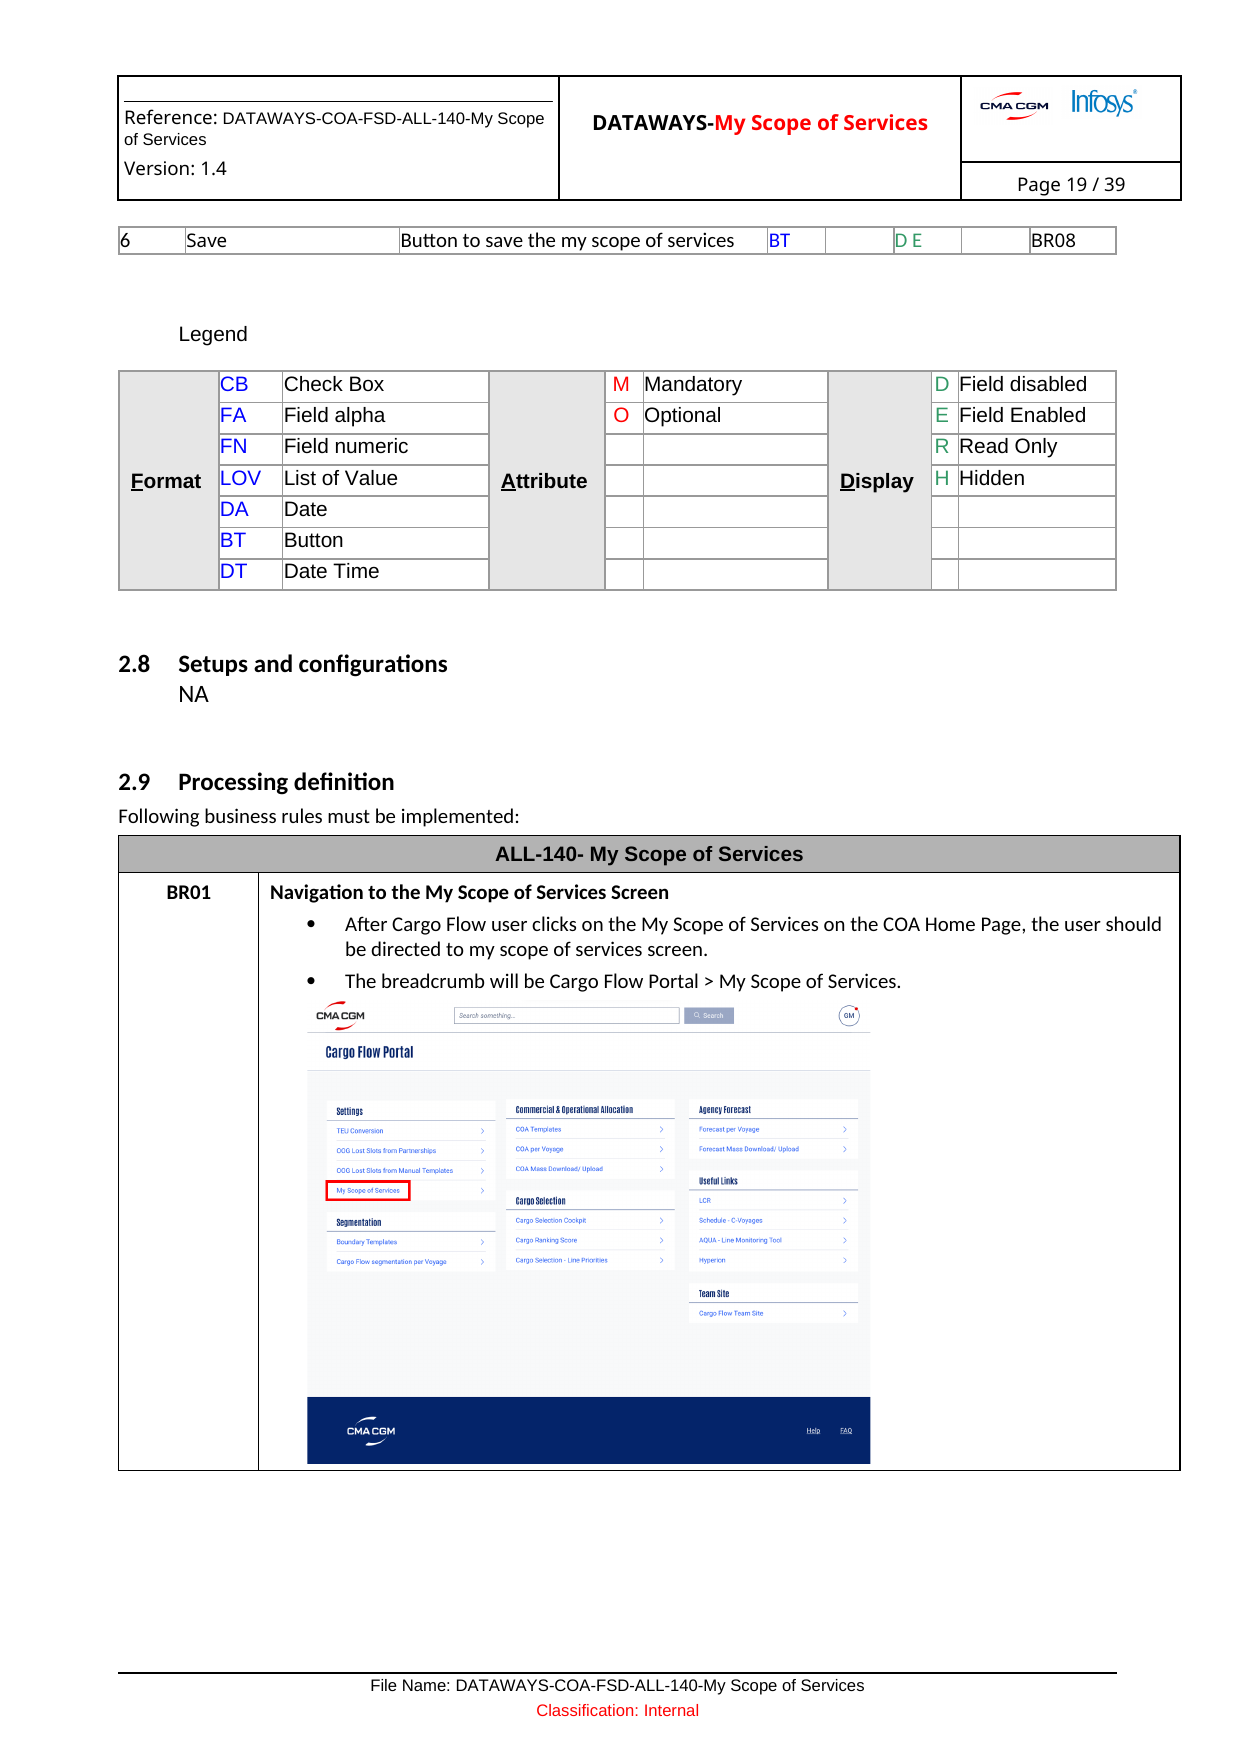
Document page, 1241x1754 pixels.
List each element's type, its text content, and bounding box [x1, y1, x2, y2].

table_cell Hidden [959, 466, 1115, 495]
table_cell Field alpha [283, 403, 488, 433]
table_cell BT [768, 228, 825, 253]
table_cell [606, 528, 643, 558]
table_cell Button to save the my scope of services [400, 228, 767, 253]
table_header Field disabled [959, 372, 1115, 402]
table_cell D E [895, 228, 961, 253]
table_cell FA [220, 403, 282, 433]
table_cell Read Only [959, 435, 1115, 464]
table_cell LOV [220, 466, 282, 495]
table_cell BR08 [1031, 228, 1115, 253]
table_cell DT [220, 560, 282, 589]
table_cell Save [186, 228, 399, 253]
table_cell [644, 497, 827, 527]
table_cell BT [220, 528, 282, 558]
table_cell [932, 528, 958, 558]
table_cell O [606, 403, 643, 433]
table_header CB [220, 372, 282, 402]
table_cell Field Enabled [959, 403, 1115, 433]
table_cell [644, 466, 827, 495]
table_cell [962, 228, 1029, 253]
table_cell 6 [120, 228, 185, 253]
picture [1061, 85, 1143, 119]
table_cell [644, 435, 827, 464]
table_cell [644, 560, 827, 589]
table_cell [959, 528, 1115, 558]
table_cell E [932, 403, 958, 433]
table_cell [606, 560, 643, 589]
table_cell Optional [644, 403, 827, 433]
table_cell Field numeric [283, 435, 488, 464]
table_header ALL-140- My Scope of Services [119, 836, 1179, 872]
table_cell BR01 [119, 873, 258, 1470]
table_cell Button [283, 528, 488, 558]
table_cell List of Value [283, 466, 488, 495]
table_cell [932, 497, 958, 527]
table_cell [826, 228, 893, 253]
table_header Format [120, 372, 218, 589]
table_cell DA [220, 497, 282, 527]
table_cell [959, 560, 1115, 589]
subtitle Setups and configurations NA [118, 648, 1117, 709]
table_cell Date [283, 497, 488, 527]
table_cell [644, 528, 827, 558]
text Legend [178, 321, 1117, 345]
picture [973, 87, 1053, 125]
table_cell [606, 435, 643, 464]
table_header Mandatory [644, 372, 827, 402]
table_cell [932, 560, 958, 589]
text Following business rules must be implemented: [118, 803, 1117, 828]
table_cell FN [220, 435, 282, 464]
table_cell [606, 466, 643, 495]
table_header Attribute [490, 372, 604, 589]
table_header D [932, 372, 958, 402]
table_header M [606, 372, 643, 402]
picture [307, 1000, 871, 1464]
table_header Check Box [283, 372, 488, 402]
subtitle Processing definition [118, 766, 1117, 797]
table_cell Date Time [283, 560, 488, 589]
table_header Display [829, 372, 931, 589]
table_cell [259, 873, 1179, 1470]
table_cell [606, 497, 643, 527]
table_cell H [932, 466, 958, 495]
table_cell R [932, 435, 958, 464]
table_cell [959, 497, 1115, 527]
